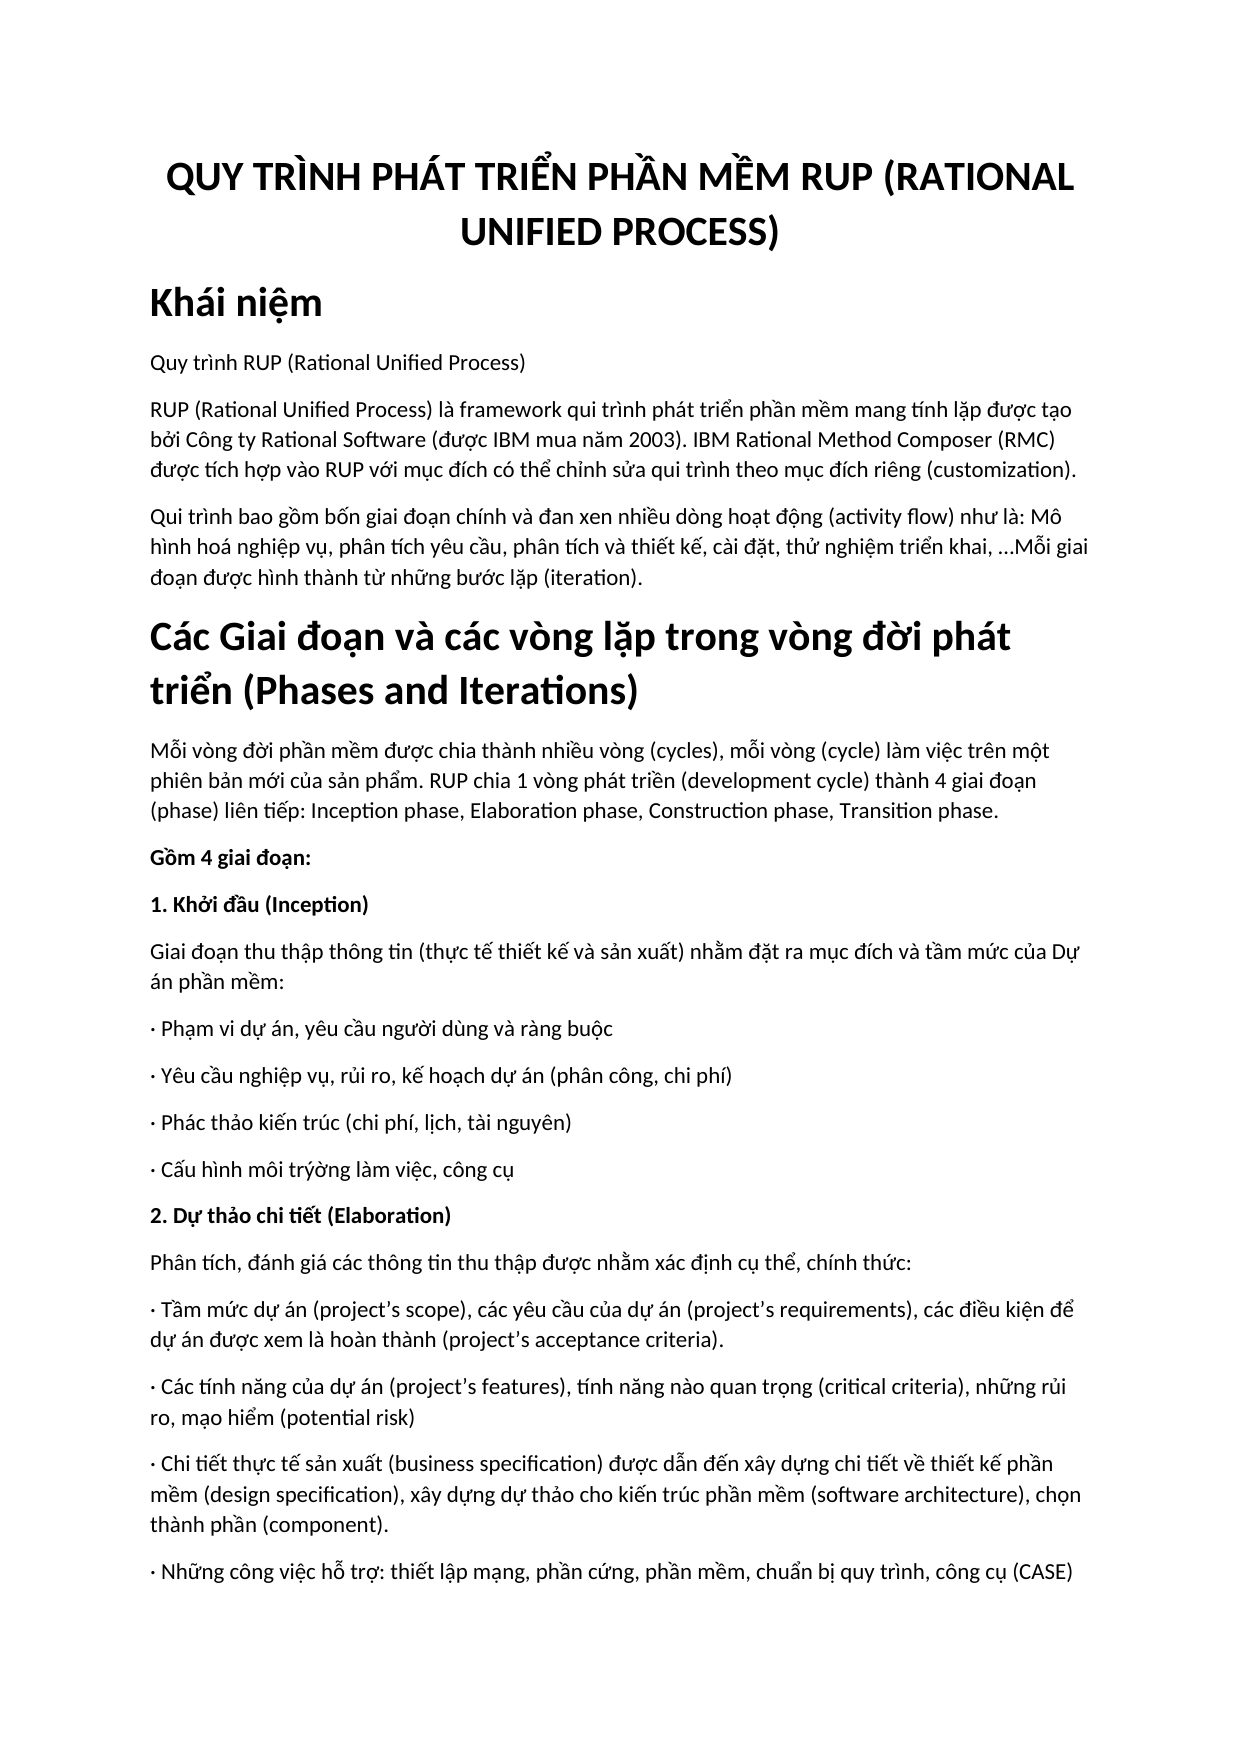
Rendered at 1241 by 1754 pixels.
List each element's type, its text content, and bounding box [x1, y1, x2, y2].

text QUY TRÌNH PHÁT TRIỂN PHẦN MỀM RUP (RATIONAL UNIFIED PROCESS) [150, 150, 1090, 256]
text · Phạm vi dự án, yêu cầu người dùng và ràng buộc [150, 1014, 1090, 1042]
text RUP (Rational Unified Process) là framework qui trình phát triển phần mềm mang tính lặp được tạo bởi Công ty Rational Software (được IBM mua năm 2003). IBM Rational Method Composer (RMC) được tích hợp vào RUP với mục đích có thể chỉnh sửa qui trình theo mục đích riêng (customization). [150, 395, 1090, 483]
text · Yêu cầu nghiệp vụ, rủi ro, kế hoạch dự án (phân công, chi phí) [150, 1061, 1090, 1089]
text Quy trình RUP (Rational Unified Process) [150, 348, 1090, 376]
text · Cấu hình môi trýờng làm việc, công cụ [150, 1155, 1090, 1183]
text · Các tính năng của dự án (project’s features), tính năng nào quan trọng (critical criteria), những rủi ro, mạo hiểm (potential risk) [150, 1372, 1090, 1431]
text Qui trình bao gồm bốn giai đoạn chính và đan xen nhiều dòng hoạt động (activity flow) như là: Mô hình hoá nghiệp vụ, phân tích yêu cầu, phân tích và thiết kế, cài đặt, thử nghiệm triển khai, …Mỗi giai đoạn được hình thành từ những bước lặp (iteration). [150, 502, 1090, 591]
text Mỗi vòng đời phần mềm được chia thành nhiều vòng (cycles), mỗi vòng (cycle) làm việc trên một phiên bản mới của sản phẩm. RUP chia 1 vòng phát triền (development cycle) thành 4 giai đoạn (phase) liên tiếp: Inception phase, Elaboration phase, Construction phase, Transition phase. [150, 736, 1090, 824]
text Khái niệm [150, 276, 1090, 327]
text Gồm 4 giai đoạn: [150, 843, 1090, 871]
text Phân tích, đánh giá các thông tin thu thập được nhằm xác định cụ thể, chính thức: [150, 1248, 1090, 1276]
text · Phác thảo kiến trúc (chi phí, lịch, tài nguyên) [150, 1108, 1090, 1136]
text 1. Khởi đầu (Inception) [150, 890, 1090, 918]
text · Tầm mức dự án (project’s scope), các yêu cầu của dự án (project’s requirements), các điều kiện để dự án được xem là hoàn thành (project’s acceptance criteria). [150, 1295, 1090, 1353]
text Giai đoạn thu thập thông tin (thực tế thiết kế và sản xuất) nhằm đặt ra mục đích và tầm mức của Dự án phần mềm: [150, 937, 1090, 995]
text · Những công việc hỗ trợ: thiết lập mạng, phần cứng, phần mềm, chuẩn bị quy trình, công cụ (CASE) [150, 1557, 1090, 1585]
text Các Giai đoạn và các vòng lặp trong vòng đời phát triển (Phases and Iterations) [150, 609, 1090, 715]
text · Chi tiết thực tế sản xuất (business specification) được dẫn đến xây dựng chi tiết về thiết kế phần mềm (design specification), xây dựng dự thảo cho kiến trúc phần mềm (software architecture), chọn thành phần (component). [150, 1449, 1090, 1538]
text 2. Dự thảo chi tiết (Elaboration) [150, 1202, 1090, 1229]
